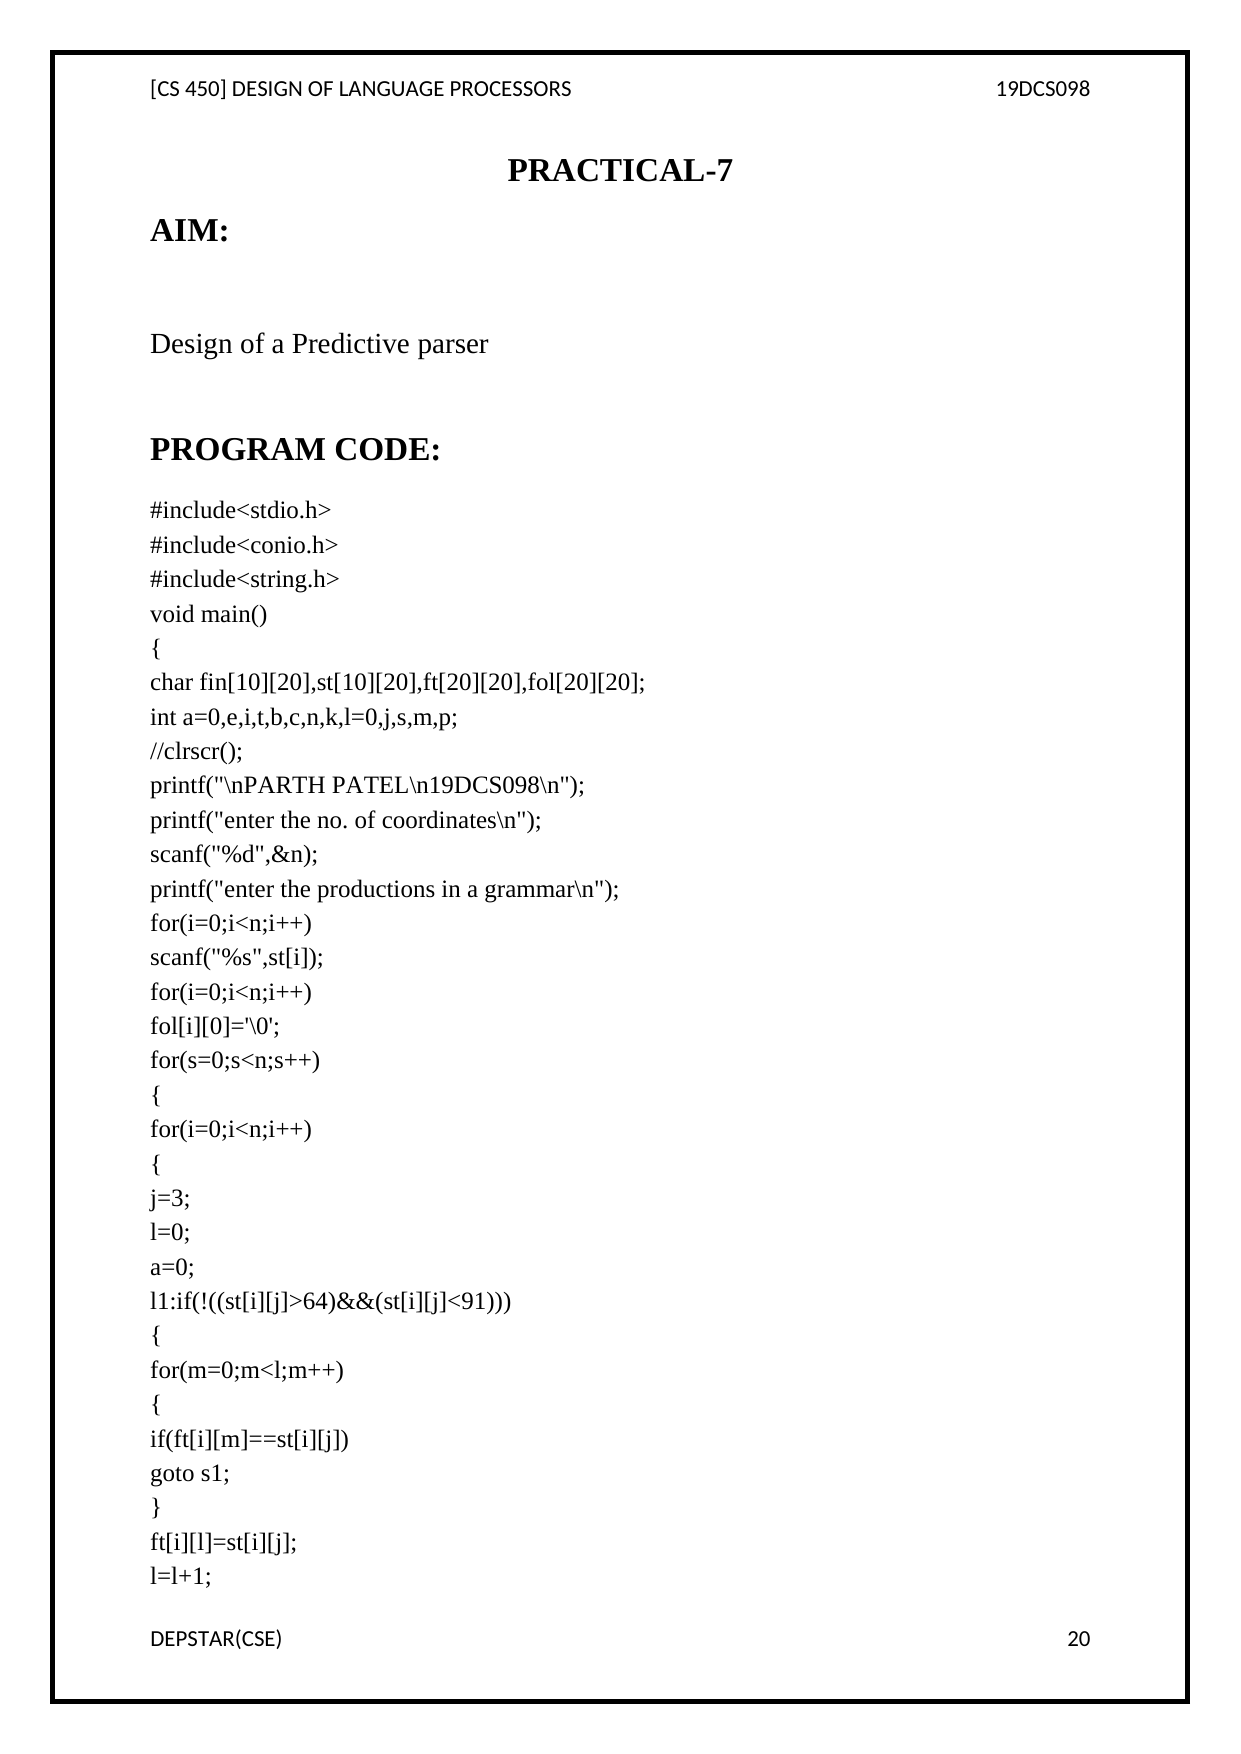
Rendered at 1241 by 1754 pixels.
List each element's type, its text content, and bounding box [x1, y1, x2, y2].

text AIM: [150, 211, 1090, 249]
text j=3; [150, 1177, 1090, 1212]
text printf("enter the productions in a grammar\n"); [150, 868, 1090, 902]
text #include<string.h> [150, 559, 1090, 593]
text printf("enter the no. of coordinates\n"); [150, 799, 1090, 834]
text scanf("%d",&n); [150, 834, 1090, 868]
text if(ft[i][m]==st[i][j]) [150, 1418, 1090, 1452]
text { [150, 1143, 1090, 1177]
text printf("\nPARTH PATEL\n19DCS098\n"); [150, 765, 1090, 799]
text int a=0,e,i,t,b,c,n,k,l=0,j,s,m,p; [150, 696, 1090, 731]
text PROGRAM CODE: [150, 429, 1090, 467]
text { [150, 1384, 1090, 1418]
text fol[i][0]='\0'; [150, 1006, 1090, 1040]
text a=0; [150, 1246, 1090, 1281]
text l=l+1; [150, 1556, 1090, 1590]
text l=0; [150, 1212, 1090, 1246]
text scanf("%s",st[i]); [150, 937, 1090, 971]
text for(m=0;m<l;m++) [150, 1349, 1090, 1384]
text for(i=0;i<n;i++) [150, 971, 1090, 1006]
text //clrscr(); [150, 731, 1090, 765]
text ft[i][l]=st[i][j]; [150, 1521, 1090, 1556]
text { [150, 1074, 1090, 1109]
text PRACTICAL-7 [150, 150, 1090, 188]
text { [150, 1315, 1090, 1349]
text } [150, 1487, 1090, 1521]
text goto s1; [150, 1452, 1090, 1487]
text Design of a Predictive parser [150, 327, 1090, 360]
text #include<conio.h> [150, 524, 1090, 559]
text l1:if(!((st[i][j]>64)&&(st[i][j]<91))) [150, 1281, 1090, 1315]
text void main() [150, 593, 1090, 627]
text for(i=0;i<n;i++) [150, 902, 1090, 937]
text { [150, 627, 1090, 662]
text #include<stdio.h> [150, 490, 1090, 524]
text for(i=0;i<n;i++) [150, 1109, 1090, 1143]
text char fin[10][20],st[10][20],ft[20][20],fol[20][20]; [150, 662, 1090, 696]
text for(s=0;s<n;s++) [150, 1040, 1090, 1074]
